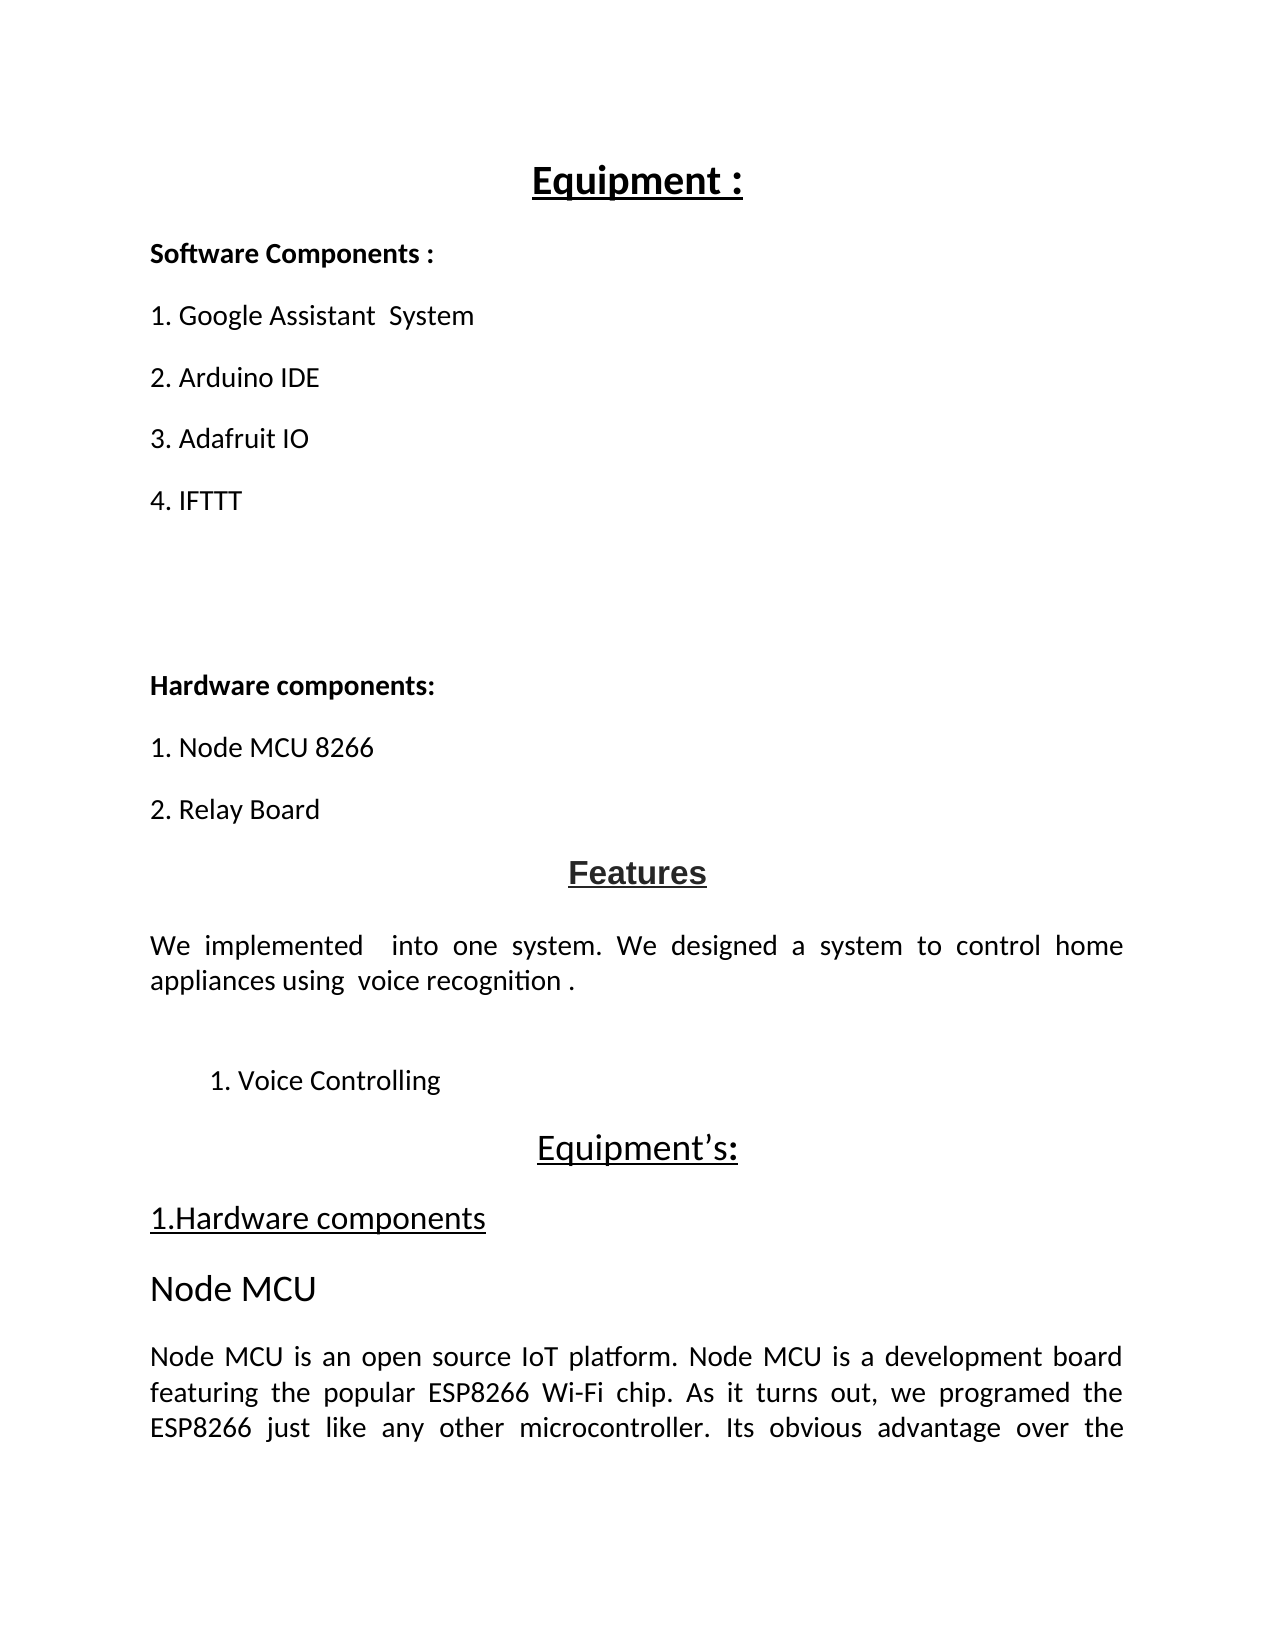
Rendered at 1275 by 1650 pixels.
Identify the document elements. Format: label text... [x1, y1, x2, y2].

text Node MCU [150, 1265, 1125, 1311]
text Software Components : [150, 235, 1125, 271]
text We implemented into one system. We designed a system to control home appliances using voice recognition . [150, 927, 1125, 998]
text 4. IFTTT [150, 482, 1125, 518]
text Equipment : [150, 150, 1125, 206]
text 1.Hardware components [150, 1197, 1125, 1238]
text Equipment’s: [150, 1123, 1125, 1169]
text 1. Google Assistant System [150, 297, 1125, 332]
text Hardware components: [150, 667, 1125, 703]
text 2. Relay Board [150, 791, 1125, 827]
text 3. Adafruit IO [150, 420, 1125, 456]
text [150, 1338, 1125, 1445]
text 1. Voice Controlling [150, 1062, 1125, 1097]
text 2. Arduino IDE [150, 359, 1125, 394]
text Features [150, 853, 1125, 891]
text 1. Node MCU 8266 [150, 729, 1125, 765]
